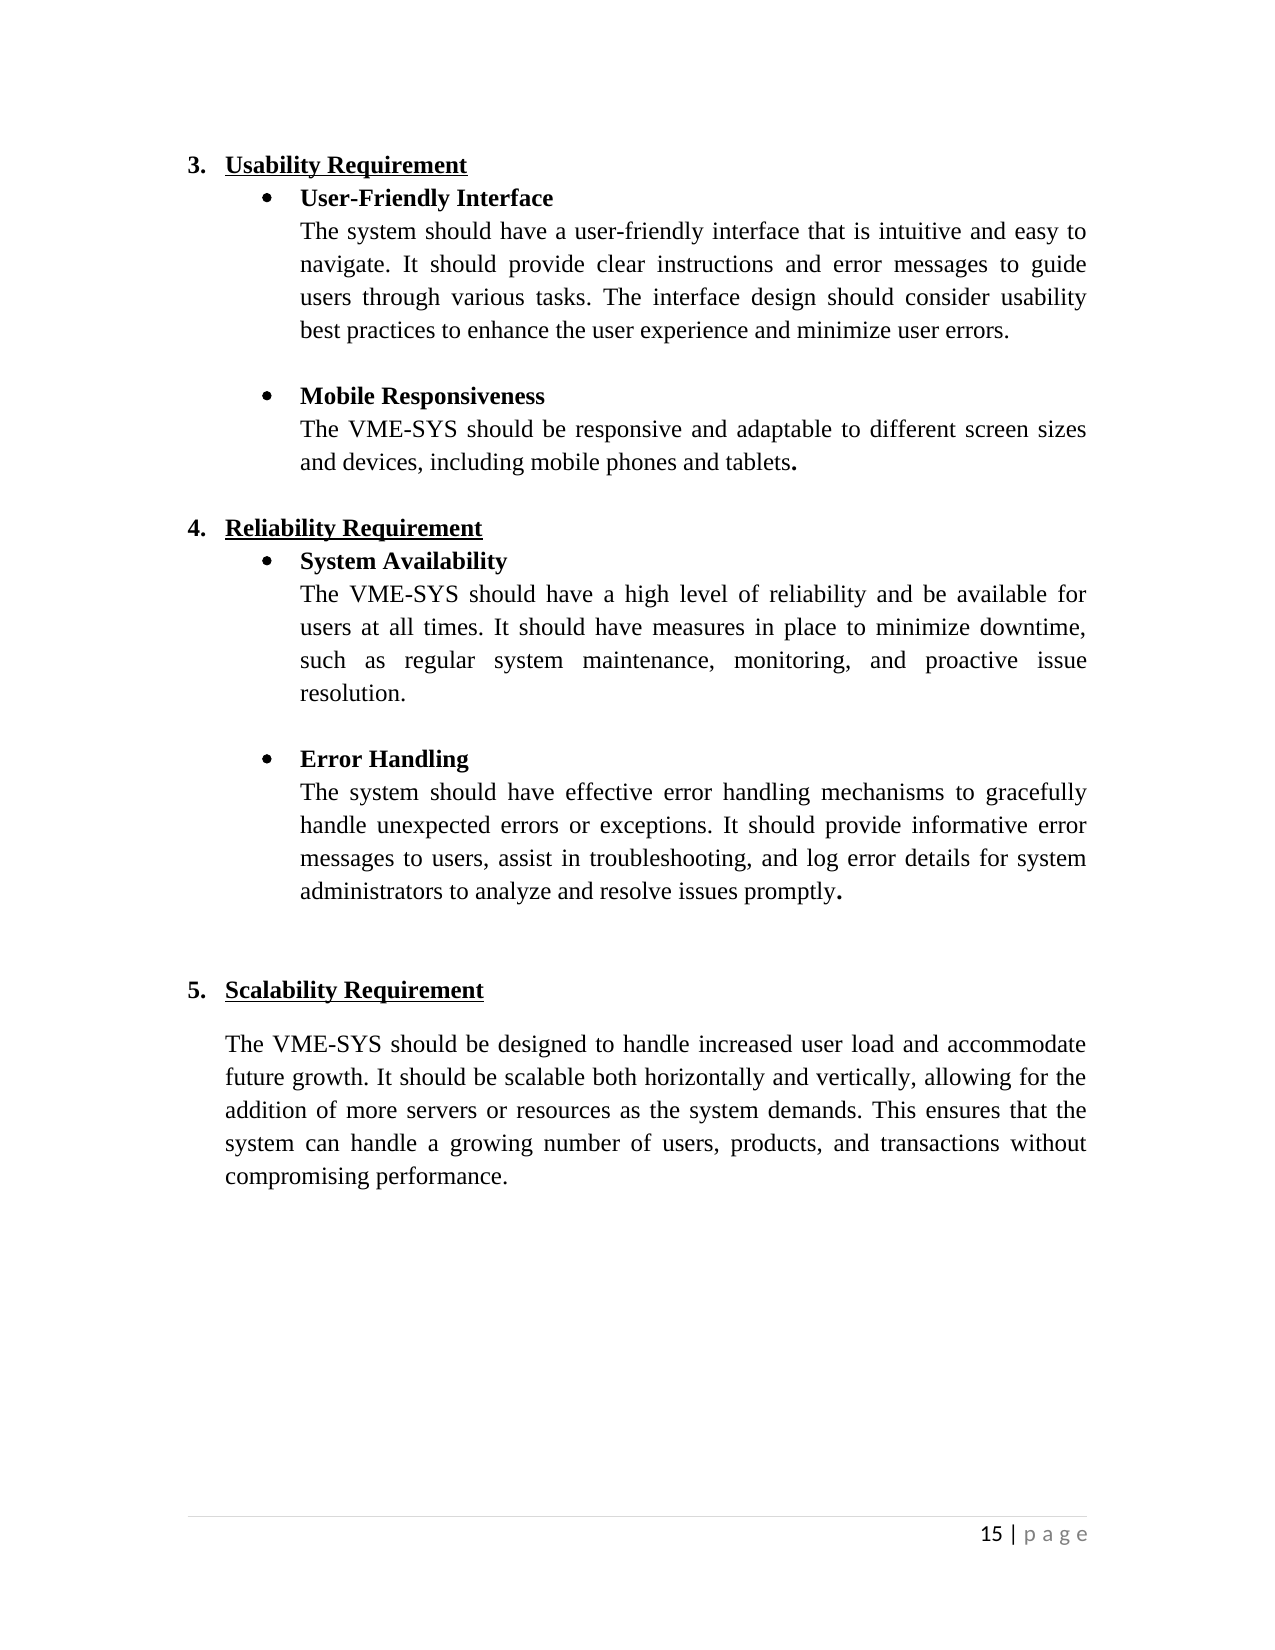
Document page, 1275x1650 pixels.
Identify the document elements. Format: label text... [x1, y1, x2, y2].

list Mobile Responsiveness [262, 381, 1087, 410]
list Error Handling [262, 744, 1087, 773]
list The VME-SYS should be responsive and adaptable to different screen sizes and devices, including mobile phones and tablets. [300, 414, 1087, 476]
list Scalability Requirement [187, 976, 1087, 1004]
list Reliability Requirement [187, 513, 1087, 542]
list User-Friendly Interface [262, 183, 1087, 212]
list The VME-SYS should have a high level of reliability and be available for users at all times. It should have measures in place to minimize downtime, such as regular system maintenance, monitoring, and proactive issue resolution. [300, 579, 1087, 707]
list Usability Requirement [187, 150, 1087, 179]
list The system should have effective error handling mechanisms to gracefully handle unexpected errors or exceptions. It should provide informative error messages to users, assist in troubleshooting, and log error details for system administrators to analyze and resolve issues promptly. [300, 777, 1087, 905]
text The VME-SYS should be designed to handle increased user load and accommodate future growth. It should be scalable both horizontally and vertically, allowing for the addition of more servers or resources as the system demands. This ensures that the system can handle a growing number of users, products, and transactions without compromising performance. [225, 1029, 1087, 1190]
list System Availability [262, 546, 1087, 575]
list The system should have a user-friendly interface that is intuitive and easy to navigate. It should provide clear instructions and error messages to guide users through various tasks. The interface design should consider usability best practices to enhance the user experience and minimize user errors. [300, 216, 1087, 344]
